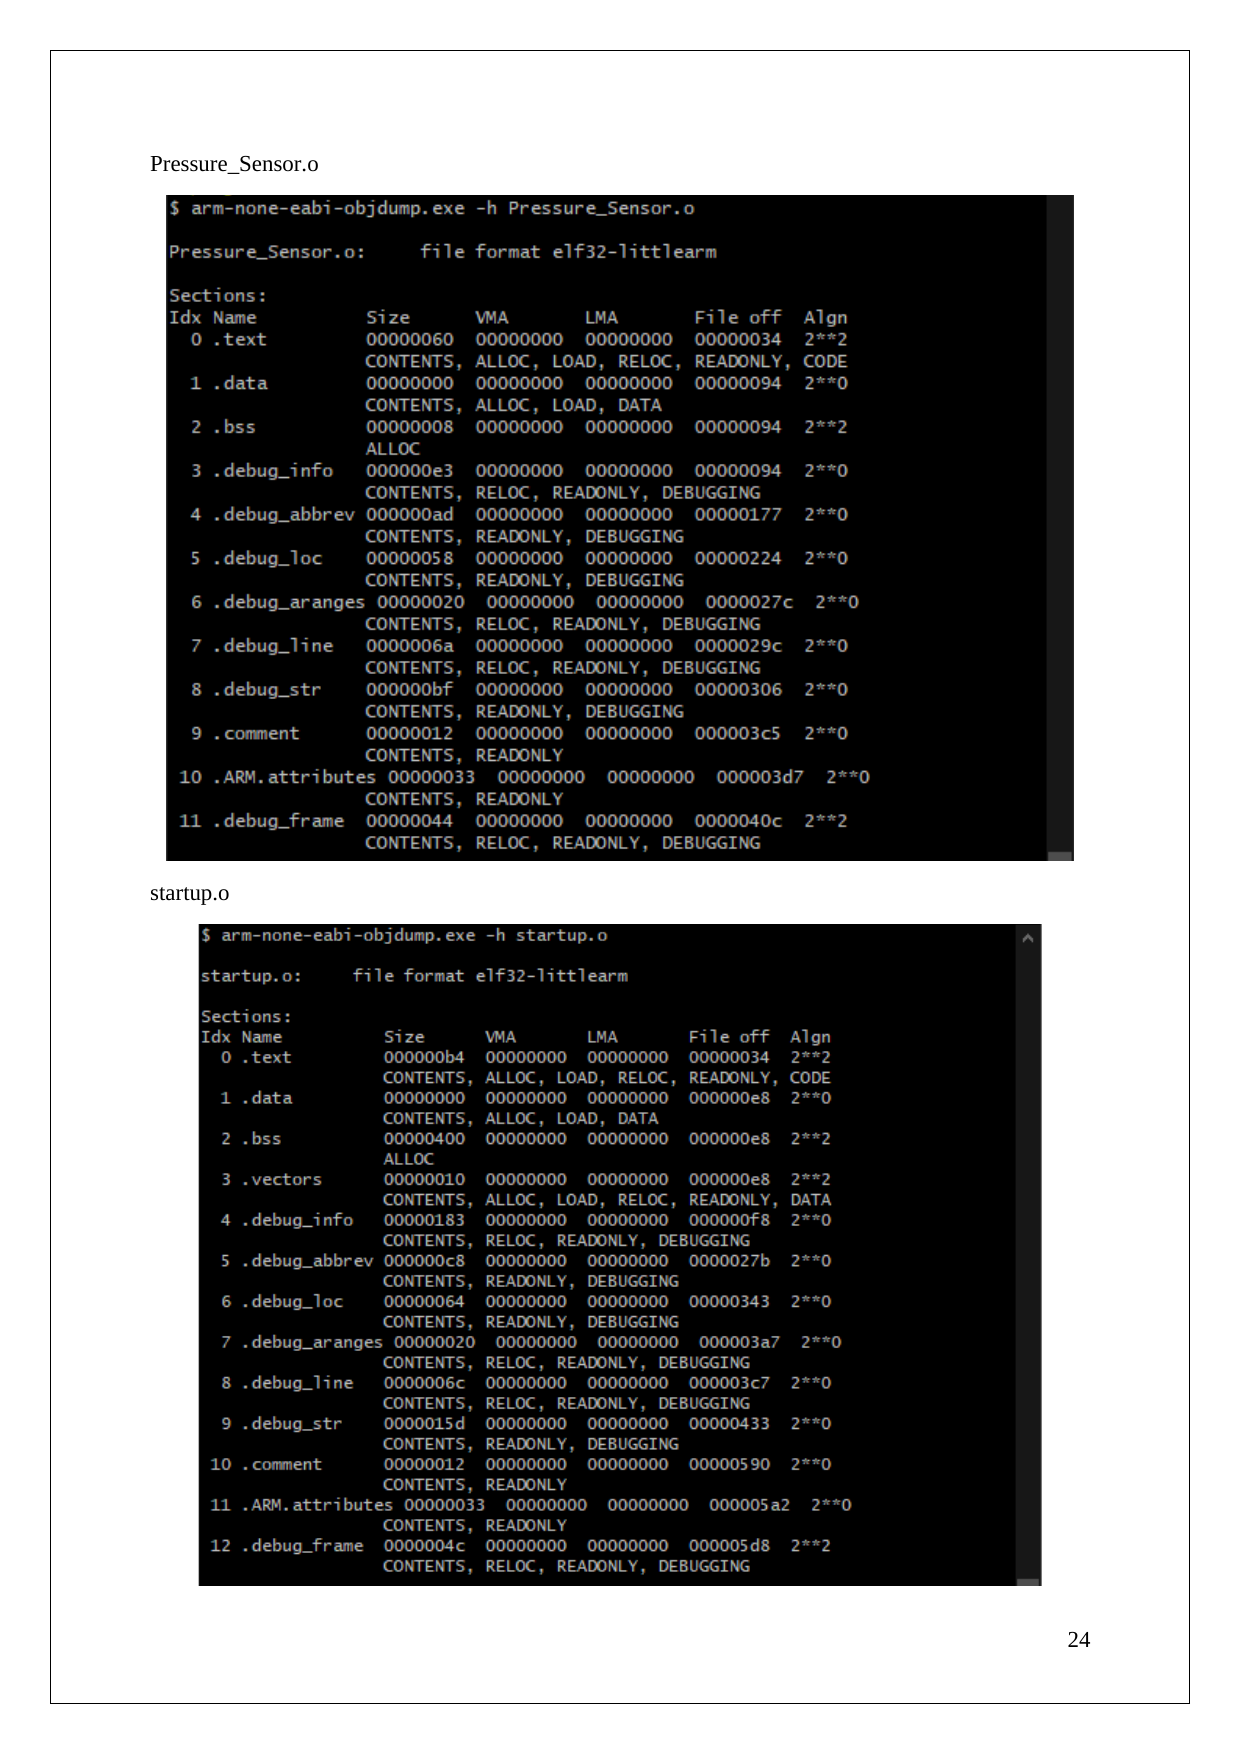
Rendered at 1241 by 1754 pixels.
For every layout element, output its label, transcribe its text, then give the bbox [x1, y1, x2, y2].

text Pressure_Sensor.o [150, 150, 1090, 176]
text startup.o [150, 879, 1090, 905]
picture [198, 924, 1042, 1586]
picture [166, 195, 1074, 861]
